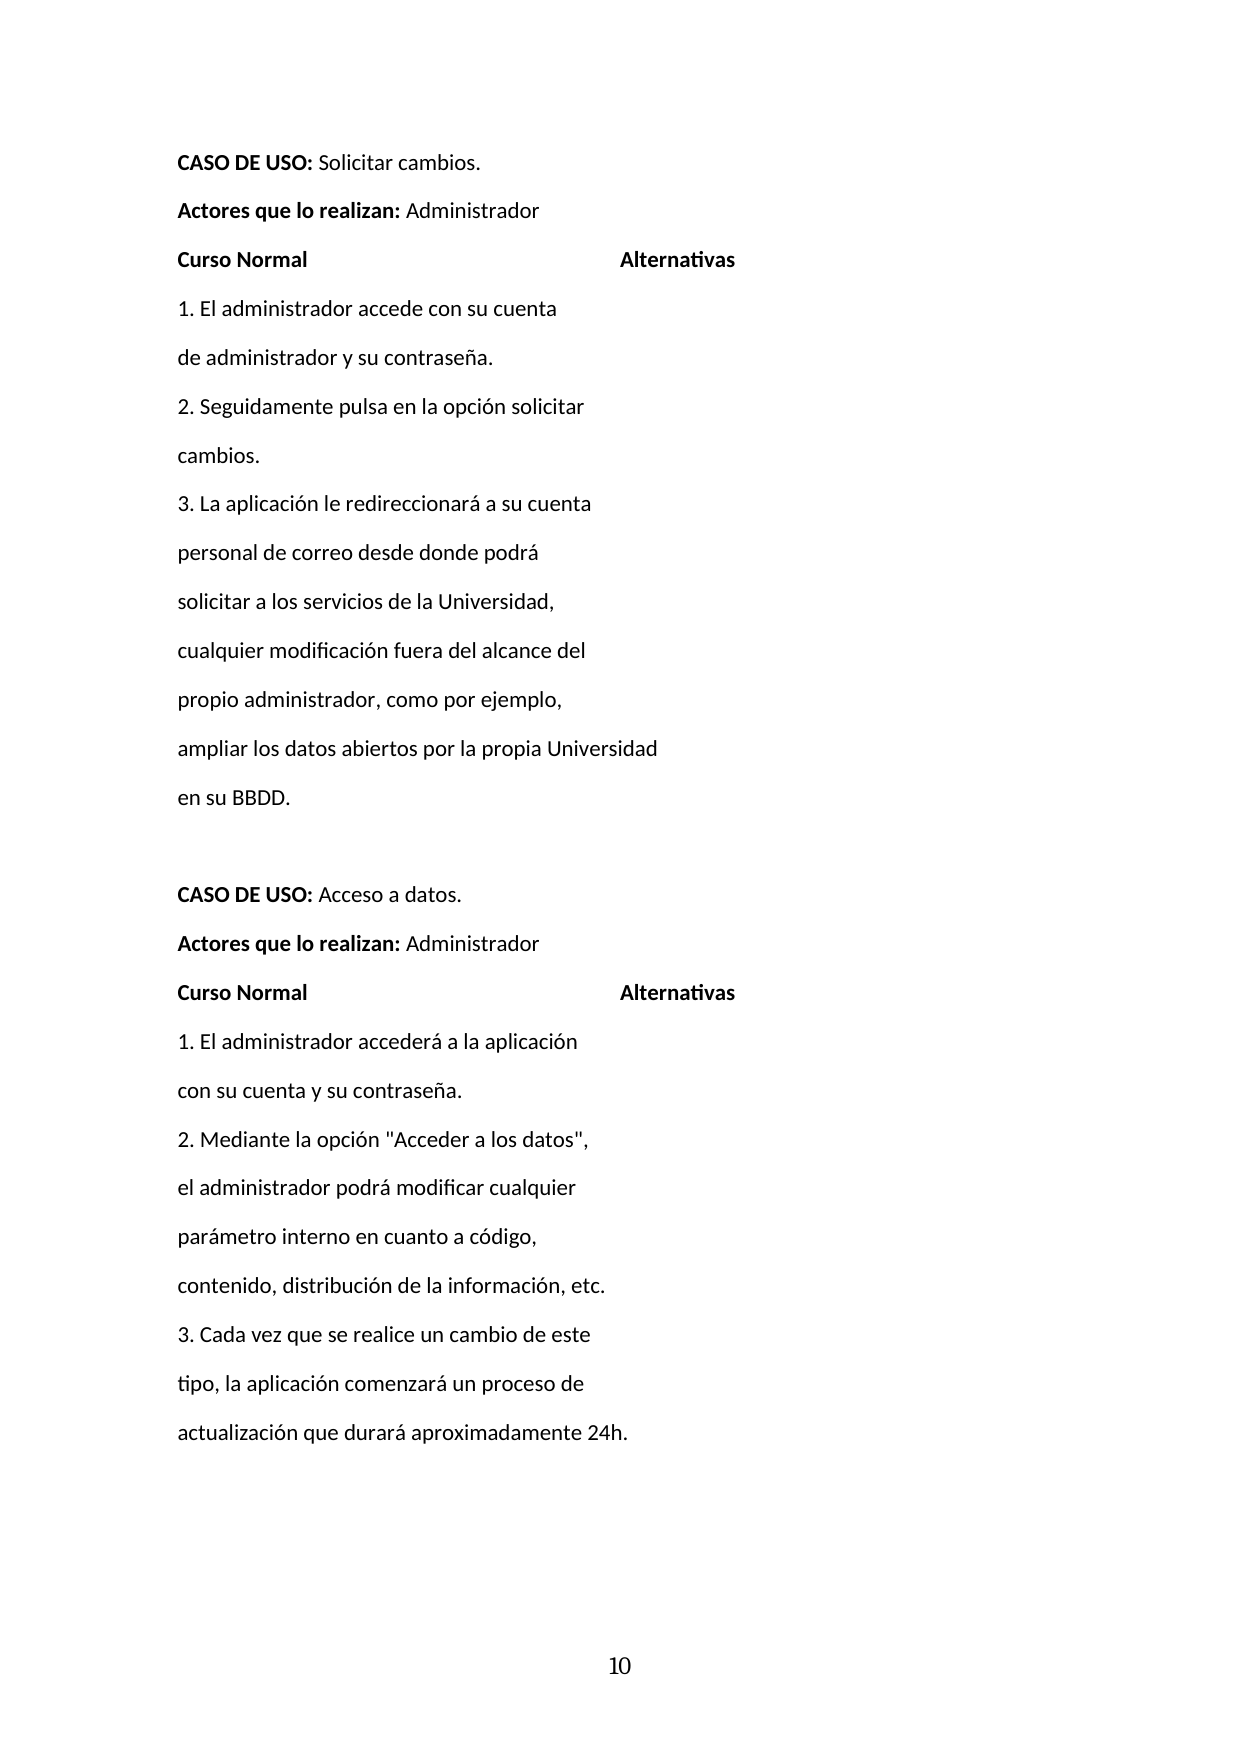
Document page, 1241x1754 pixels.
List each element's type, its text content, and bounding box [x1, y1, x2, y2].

text 2. Seguidamente pulsa en la opción solicitar [177, 392, 1063, 420]
text en su BBDD. [177, 783, 1063, 811]
text el administrador podrá modificar cualquier [177, 1173, 1063, 1202]
text con su cuenta y su contraseña. [177, 1076, 1063, 1104]
text cambios. [177, 441, 1063, 469]
text 2. Mediante la opción "Acceder a los datos", [177, 1125, 1063, 1153]
text 3. La aplicación le redireccionará a su cuenta [177, 489, 1063, 518]
text CASO DE USO: Solicitar cambios. [177, 148, 1063, 176]
text solicitar a los servicios de la Universidad, [177, 587, 1063, 615]
text 1. El administrador accede con su cuenta [177, 294, 1063, 322]
text 3. Cada vez que se realice un cambio de este [177, 1320, 1063, 1348]
text CASO DE USO: Acceso a datos. [177, 880, 1063, 908]
text actualización que durará aproximadamente 24h. [177, 1418, 1063, 1446]
text Curso Normal Alternativas [177, 978, 1063, 1006]
text personal de correo desde donde podrá [177, 538, 1063, 566]
text ampliar los datos abiertos por la propia Universidad [177, 734, 1063, 762]
text tipo, la aplicación comenzará un proceso de [177, 1369, 1063, 1397]
text Actores que lo realizan: Administrador [177, 929, 1063, 957]
text parámetro interno en cuanto a código, [177, 1222, 1063, 1250]
text de administrador y su contraseña. [177, 343, 1063, 371]
text contenido, distribución de la información, etc. [177, 1271, 1063, 1299]
text 1. El administrador accederá a la aplicación [177, 1027, 1063, 1055]
text propio administrador, como por ejemplo, [177, 685, 1063, 713]
text Actores que lo realizan: Administrador [177, 196, 1063, 224]
text cualquier modificación fuera del alcance del [177, 636, 1063, 664]
text Curso Normal Alternativas [177, 245, 1063, 273]
